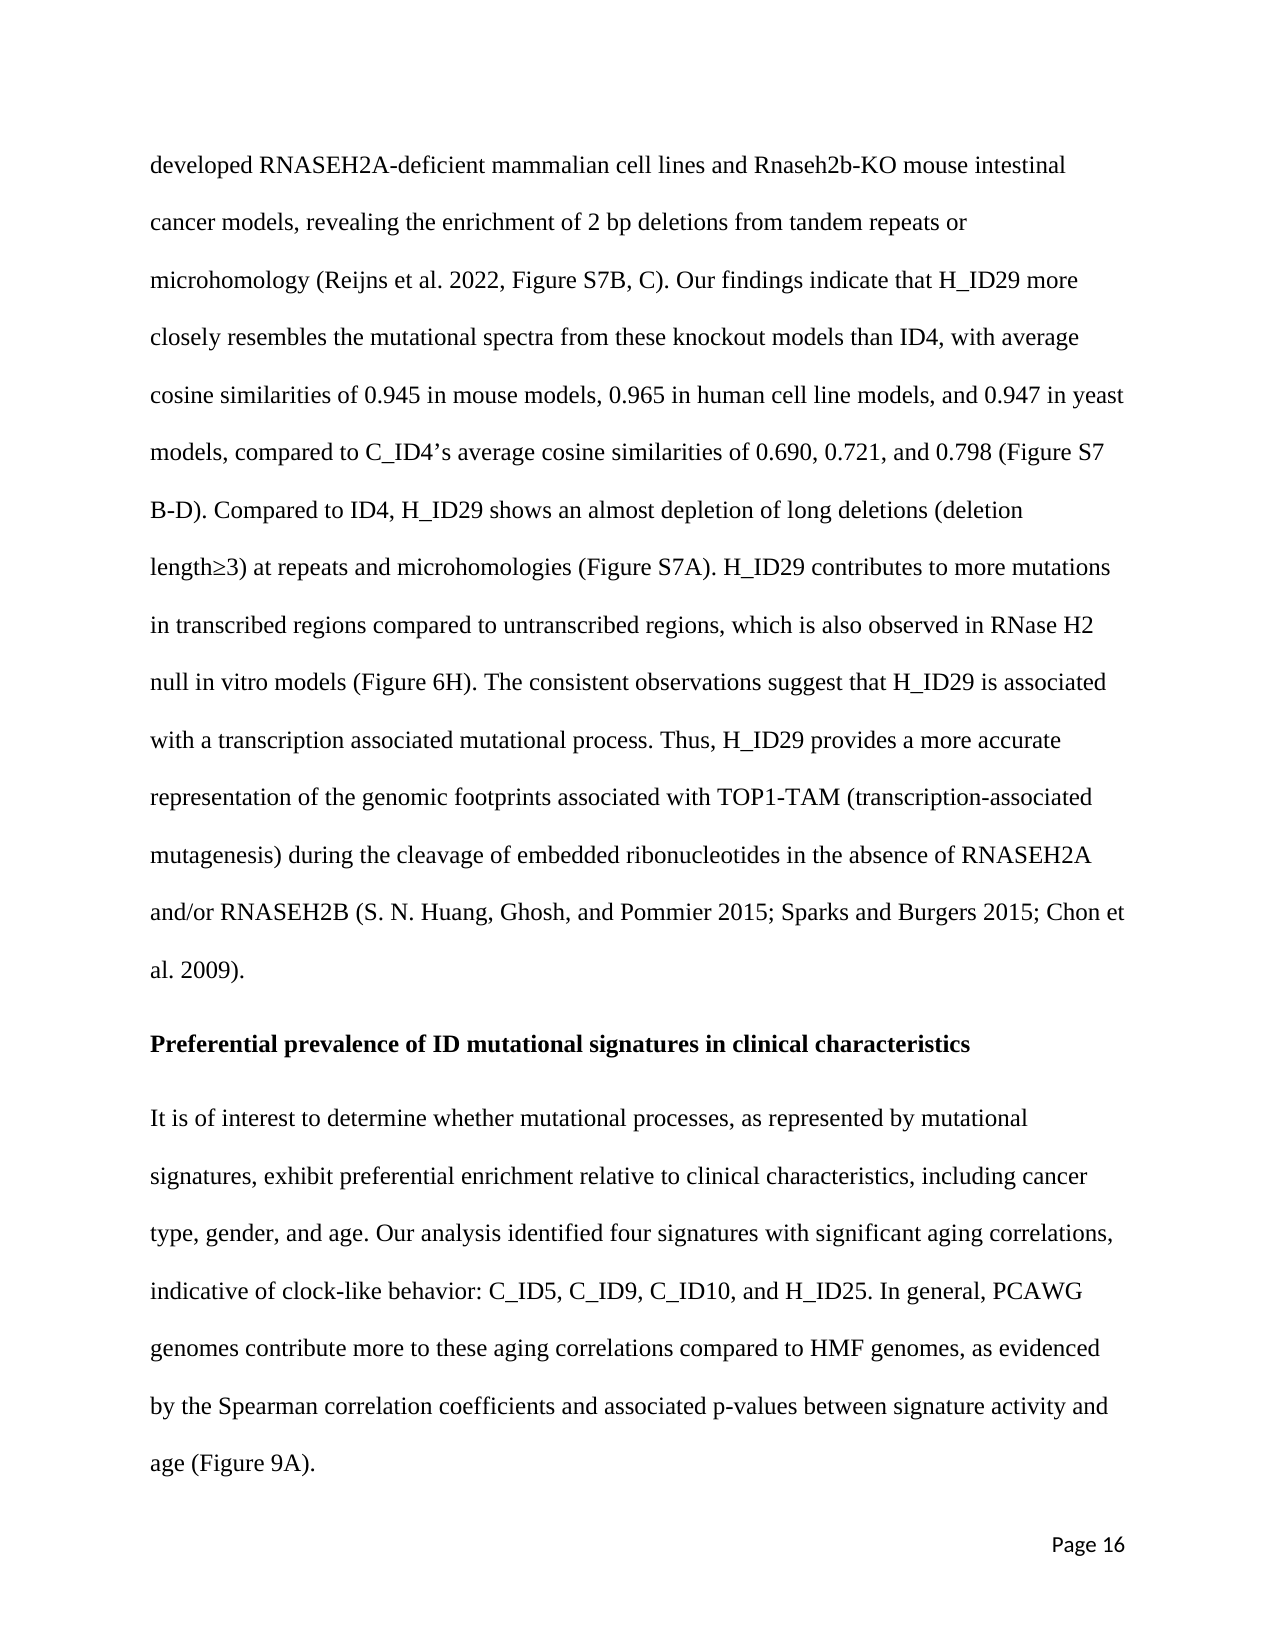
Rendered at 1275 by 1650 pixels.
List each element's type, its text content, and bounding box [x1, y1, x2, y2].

text Preferential prevalence of ID mutational signatures in clinical characteristics [150, 1029, 1125, 1058]
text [150, 150, 1125, 984]
text It is of interest to determine whether mutational processes, as represented by mutational signatures, exhibit preferential enrichment relative to clinical characteristics, including cancer type, gender, and age. Our analysis identified four signatures with significant aging correlations, indicative of clock-like behavior: C_ID5, C_ID9, C_ID10, and H_ID25. In general, PCAWG genomes contribute more to these aging correlations compared to HMF genomes, as evidenced by the Spearman correlation coefficients and associated p-values between signature activity and age (Figure 9A). [150, 1103, 1125, 1477]
